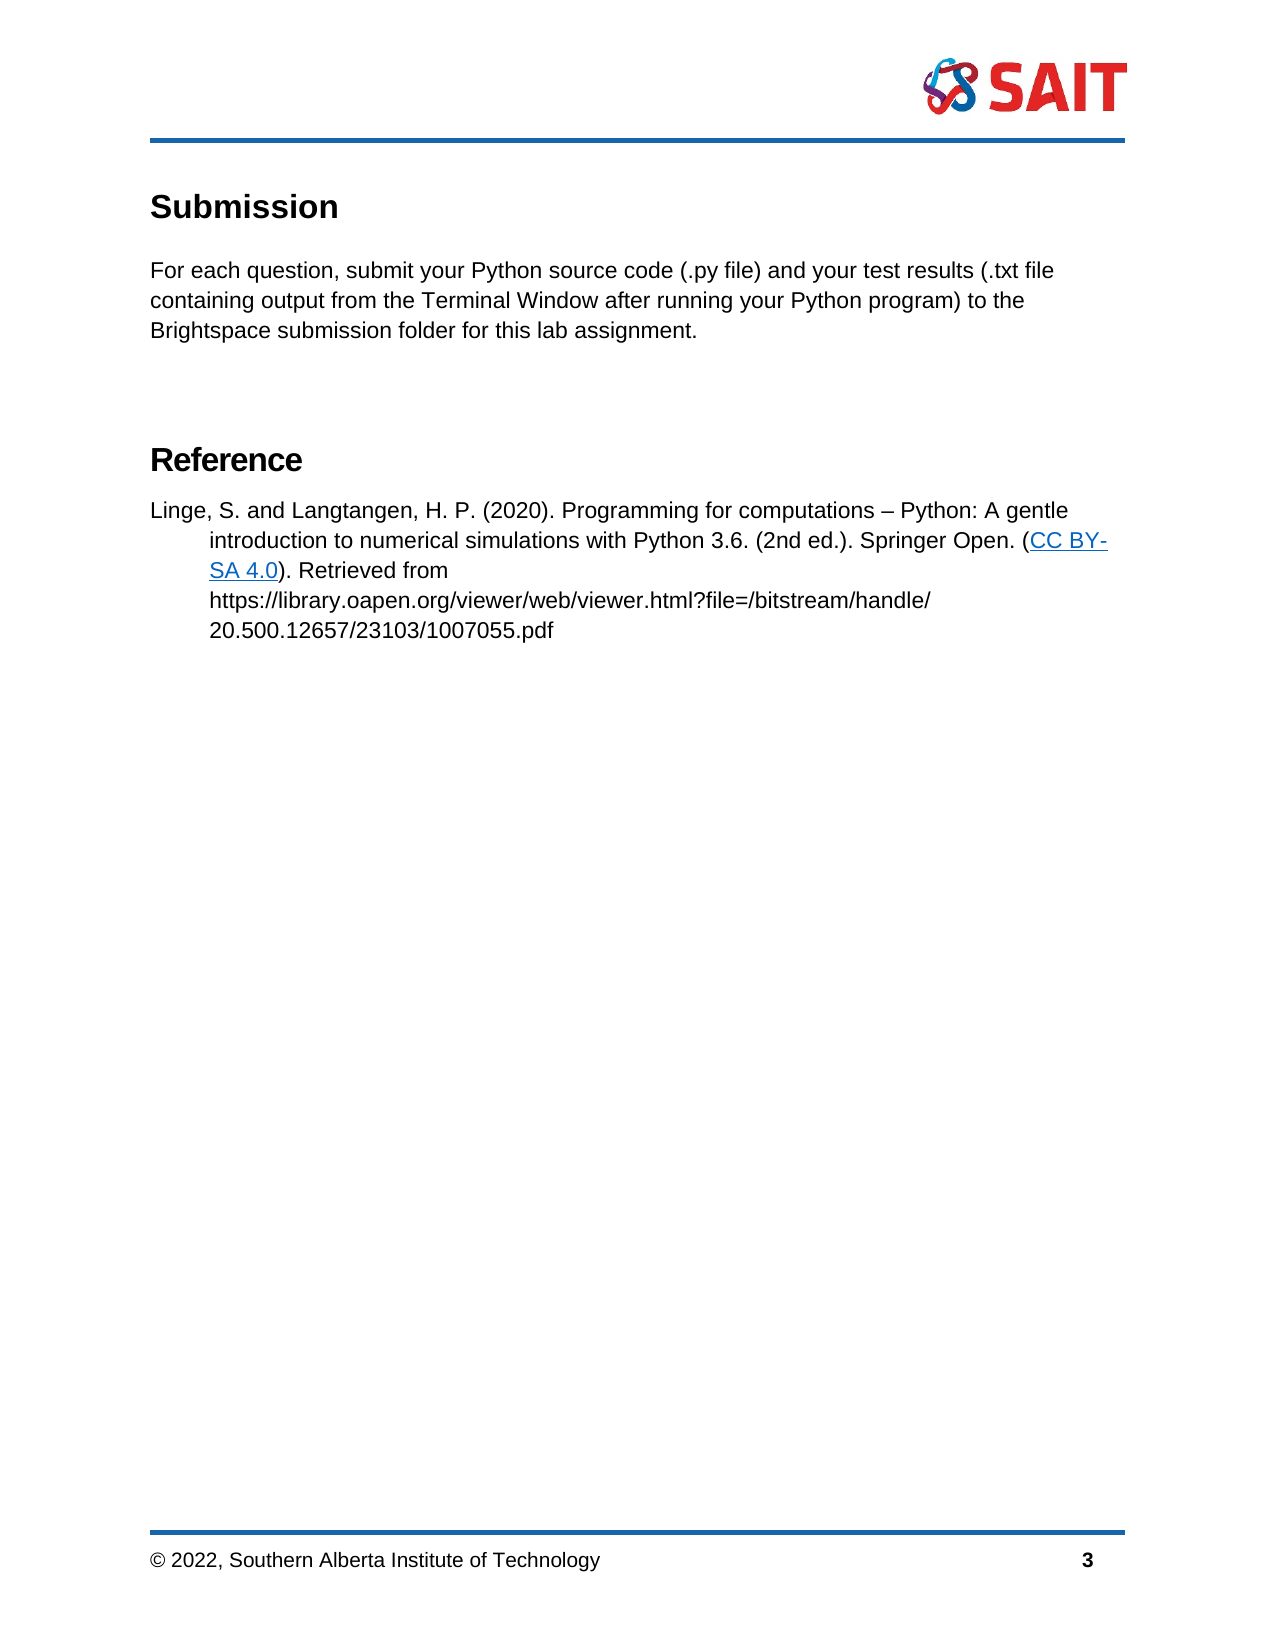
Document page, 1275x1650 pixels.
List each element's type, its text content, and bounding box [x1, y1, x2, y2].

text For each question, submit your Python source code (.py file) and your test results (.txt file containing output from the Terminal Window after running your Python program) to the Brightspace submission folder for this lab assignment. [150, 257, 1125, 343]
text Submission [150, 187, 1125, 226]
text Linge, S. and Langtangen, H. P. (2020). Programming for computations – Python: A gentle introduction to numerical simulations with Python 3.6. (2nd ed.). Springer Open. (CC BY-SA 4.0). Retrieved from https://library.oapen.org/viewer/web/viewer.html?file=/bitstream/handle/20.500.12657/23103/1007055.pdf [150, 497, 1125, 644]
picture [899, 34, 1151, 138]
subtitle Reference [150, 440, 1125, 478]
